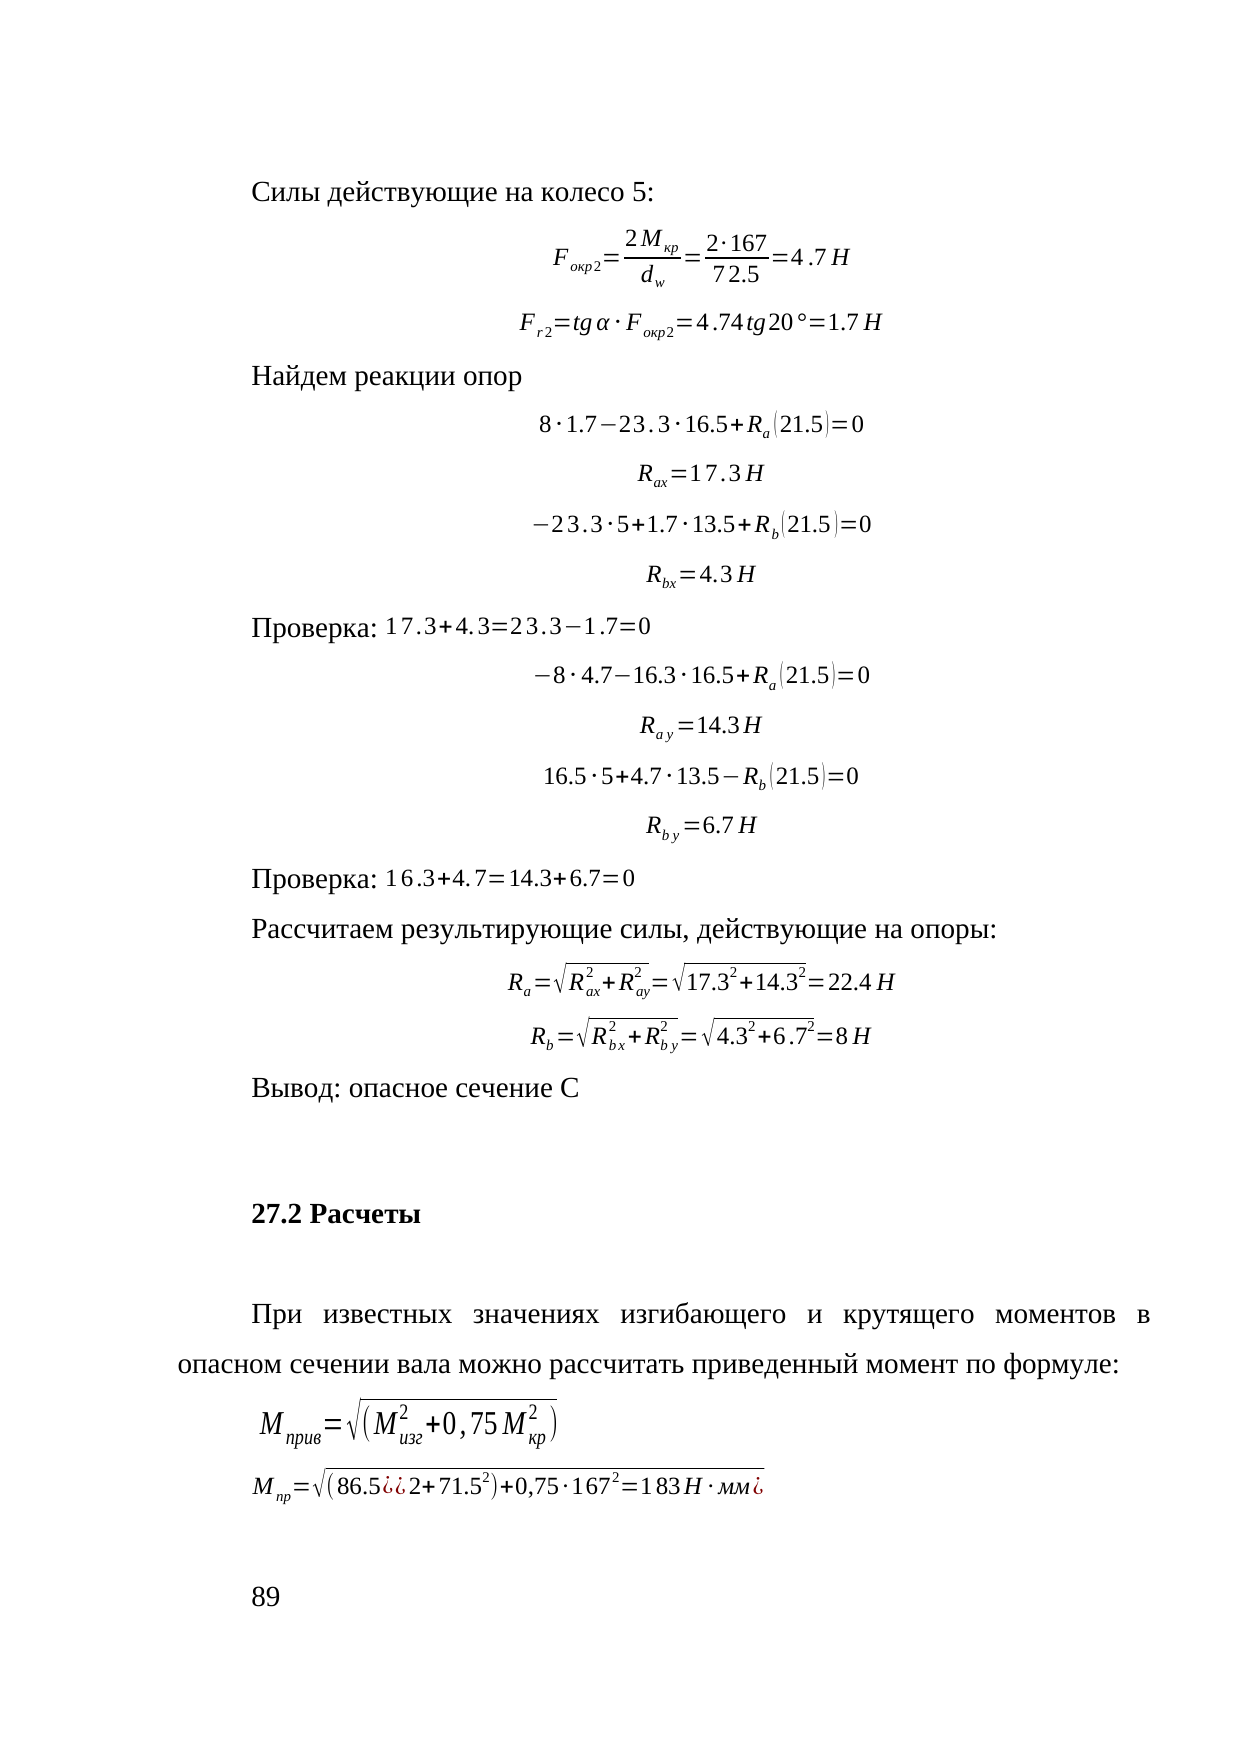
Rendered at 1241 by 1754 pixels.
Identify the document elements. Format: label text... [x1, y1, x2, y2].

text 27.2 Расчеты [251, 1196, 1152, 1229]
text Найдем реакции опор [177, 358, 1152, 392]
text Рассчитаем результирующие силы, действующие на опоры: [177, 912, 1152, 945]
text При известных значениях изгибающего и крутящего моментов в опасном сечении вала можно рассчитать приведенный момент по формуле: [177, 1296, 1152, 1380]
text Вывод: опасное сечение С [177, 1071, 1152, 1104]
text Проверка: [177, 861, 1152, 895]
text Проверка: [177, 610, 1152, 643]
text Силы действующие на колесо 5: [177, 174, 1152, 208]
